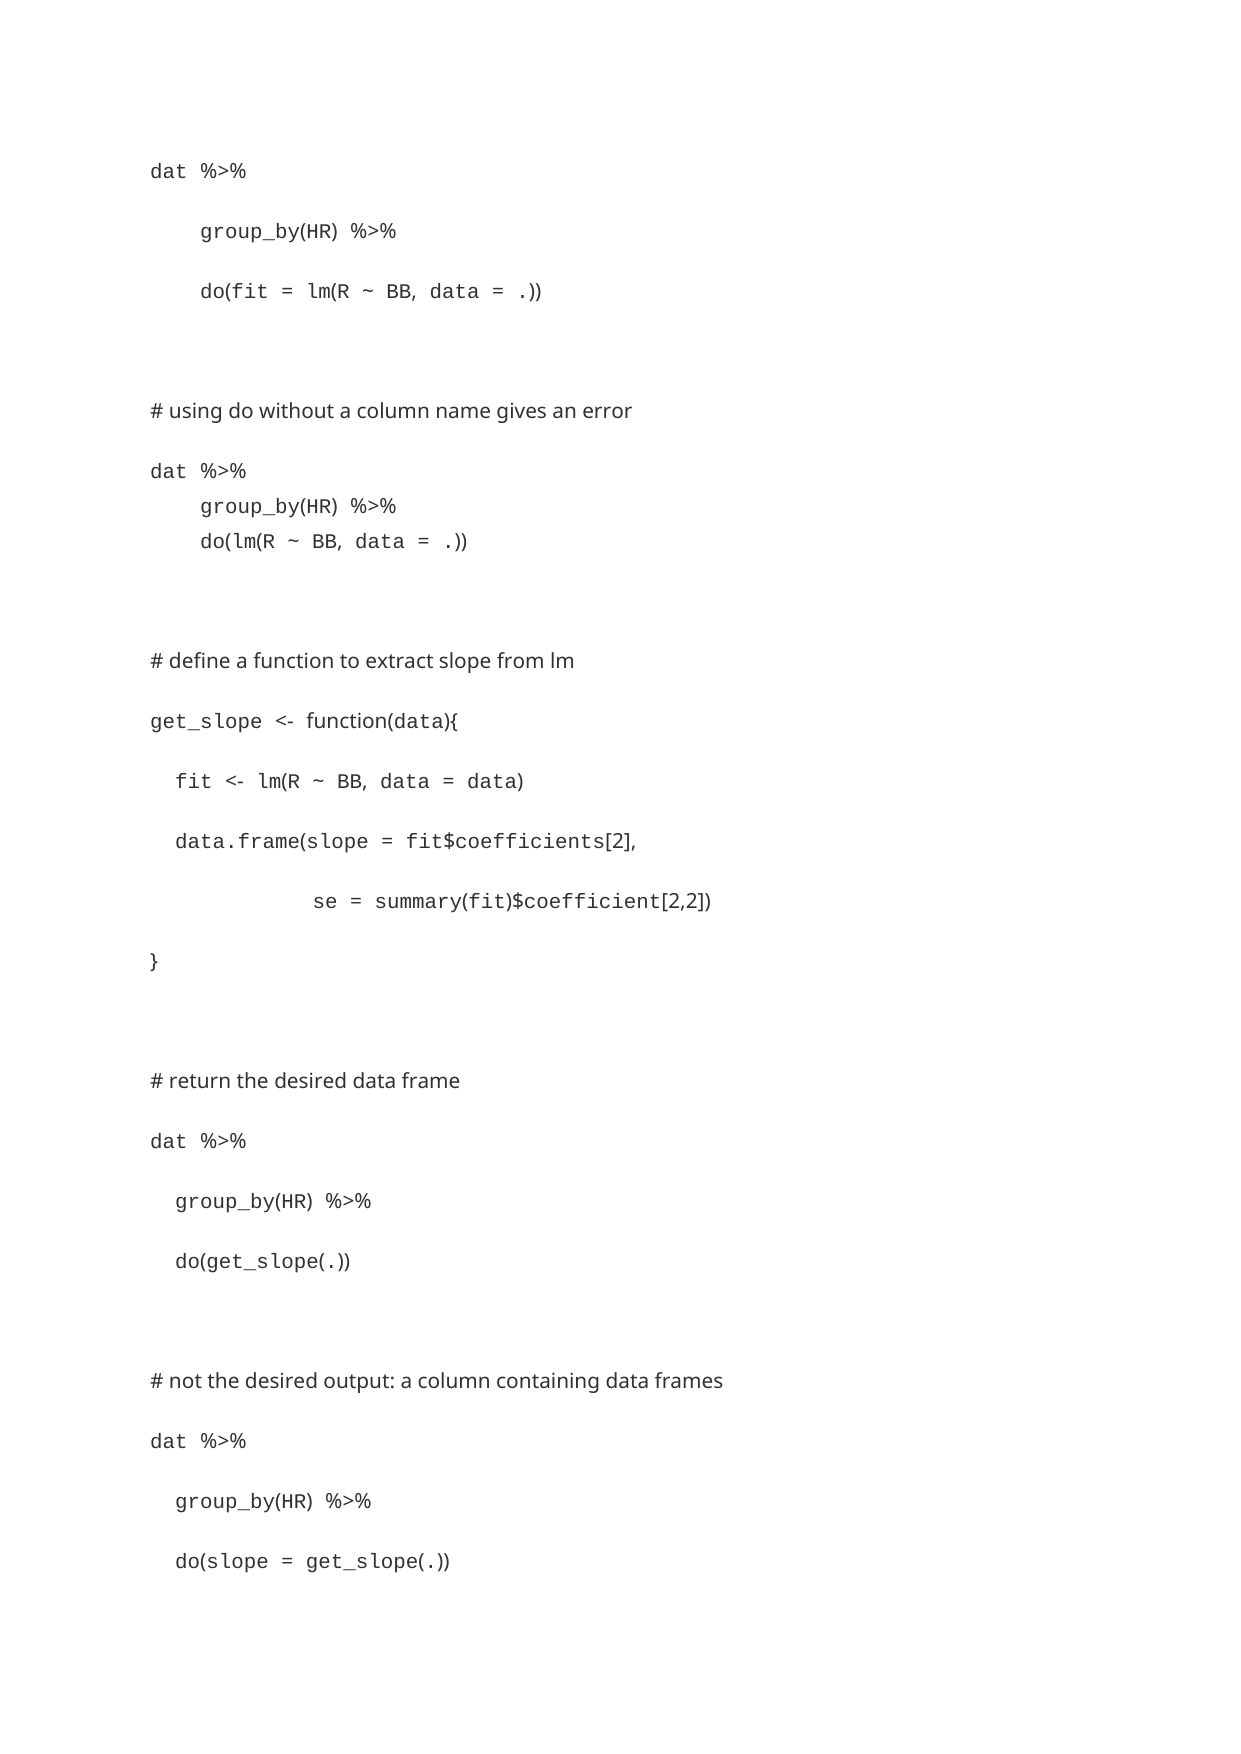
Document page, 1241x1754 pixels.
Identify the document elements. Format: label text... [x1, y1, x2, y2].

text do(slope = get_slope(.)) [150, 1540, 1090, 1575]
text do(get_slope(.)) [150, 1240, 1090, 1275]
text group_by(HR) %>% [150, 210, 1090, 245]
text dat %>% [150, 1120, 1090, 1155]
text group_by(HR) %>% [150, 1480, 1090, 1515]
text dat %>% group_by(HR) %>% do(lm(R ~ BB, data = .)) [150, 450, 1090, 555]
text do(fit = lm(R ~ BB, data = .)) [150, 270, 1090, 305]
text fit <- lm(R ~ BB, data = data) [150, 760, 1090, 795]
text # not the desired output: a column containing data frames [150, 1360, 1090, 1395]
text data.frame(slope = fit$coefficients[2], [150, 820, 1090, 855]
text get_slope <- function(data){ [150, 700, 1090, 735]
text # define a function to extract slope from lm [150, 640, 1090, 675]
text group_by(HR) %>% [150, 1180, 1090, 1215]
text dat %>% [150, 1420, 1090, 1455]
text dat %>% [150, 150, 1090, 185]
text # return the desired data frame [150, 1060, 1090, 1095]
text } [150, 940, 1090, 975]
text se = summary(fit)$coefficient[2,2]) [150, 880, 1090, 915]
text # using do without a column name gives an error [150, 390, 1090, 425]
